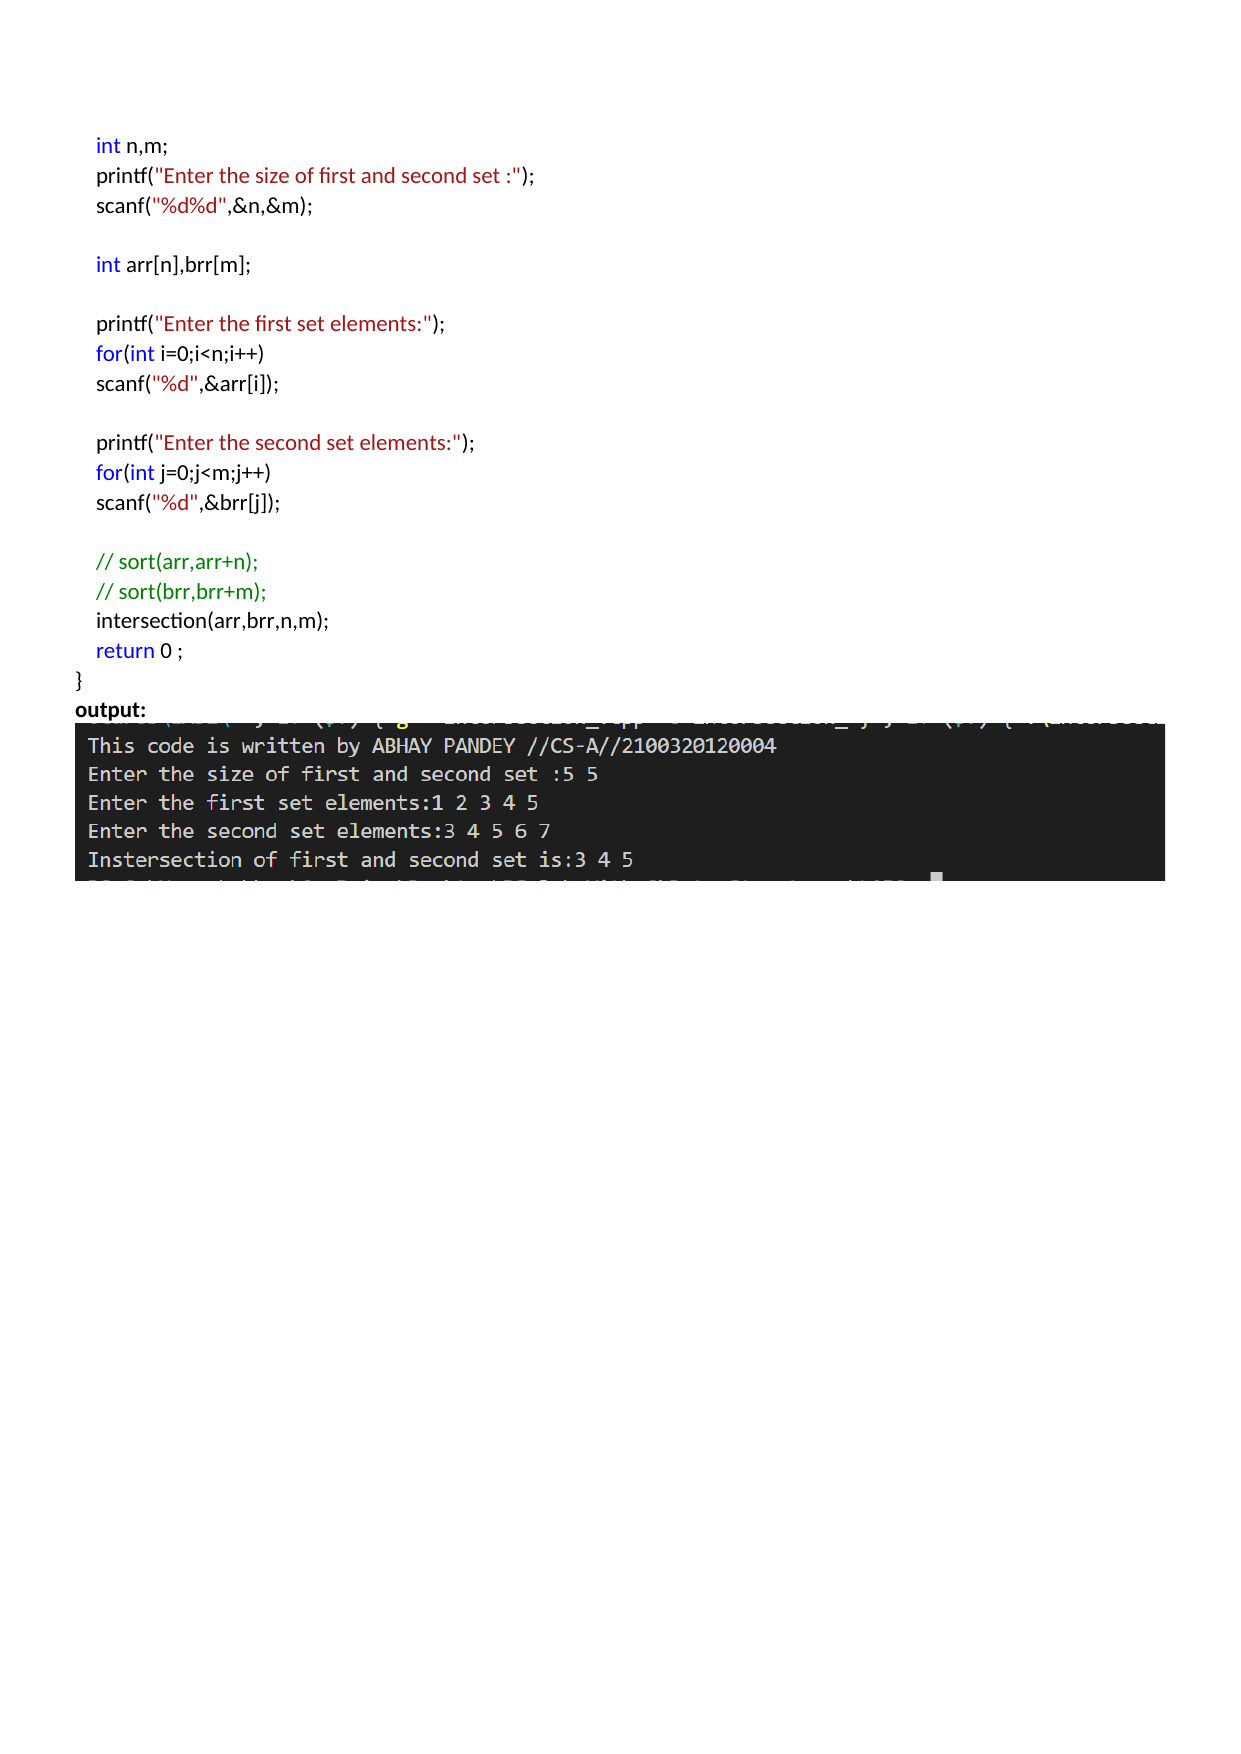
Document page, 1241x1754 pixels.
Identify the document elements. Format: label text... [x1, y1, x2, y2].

text printf("Enter the first set elements:"); [75, 308, 1165, 338]
text scanf("%d%d",&n,&m); [75, 189, 1165, 219]
text output: [75, 694, 1165, 723]
picture [75, 723, 1166, 881]
text // sort(arr,arr+n); [75, 545, 1165, 575]
text for(int j=0;j<m;j++) [75, 456, 1165, 486]
text printf("Enter the size of first and second set :"); [75, 159, 1165, 189]
text scanf("%d",&brr[j]); [75, 486, 1165, 516]
text scanf("%d",&arr[i]); [75, 367, 1165, 397]
text printf("Enter the second set elements:"); [75, 427, 1165, 456]
text intersection(arr,brr,n,m); [75, 605, 1165, 634]
text for(int i=0;i<n;i++) [75, 338, 1165, 367]
text // sort(brr,brr+m); [75, 575, 1165, 605]
text return 0 ; [75, 634, 1165, 664]
text int n,m; [75, 130, 1165, 159]
text int arr[n],brr[m]; [75, 248, 1165, 278]
text } [75, 664, 1165, 694]
